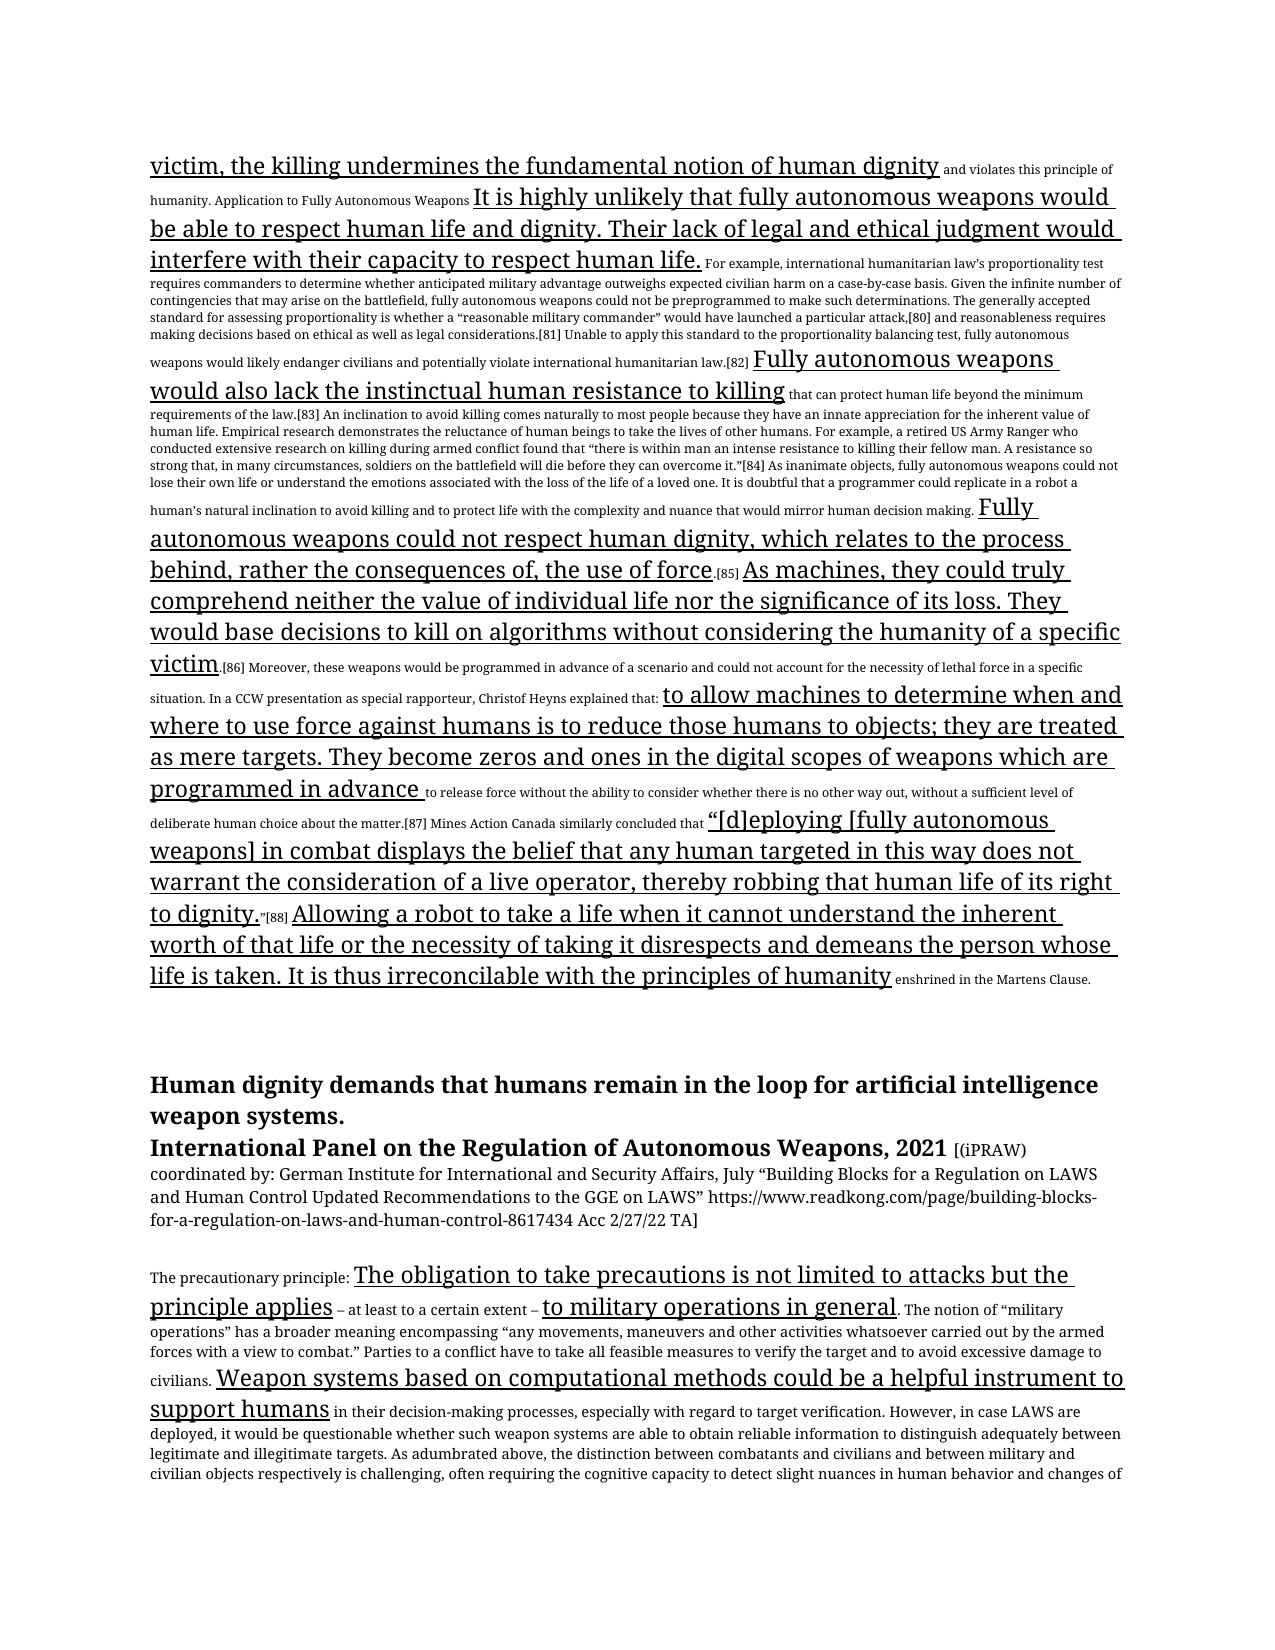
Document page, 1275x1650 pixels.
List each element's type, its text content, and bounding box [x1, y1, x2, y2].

subtitle Human dignity demands that humans remain in the loop for artificial intelligence weapon systems. [150, 1069, 1125, 1131]
text International Panel on the Regulation of Autonomous Weapons, 2021 [(iPRAW) coordinated by: German Institute for International and Security Affairs, July “Building Blocks for a Regulation on LAWS and Human Control Updated Recommendations to the GGE on LAWS” https://www.readkong.com/page/building-blocks-for-a-regulation-on-laws-and-human-control-8617434 Acc 2/27/22 TA] [150, 1131, 1125, 1231]
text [150, 1259, 1125, 1484]
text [150, 150, 1125, 991]
